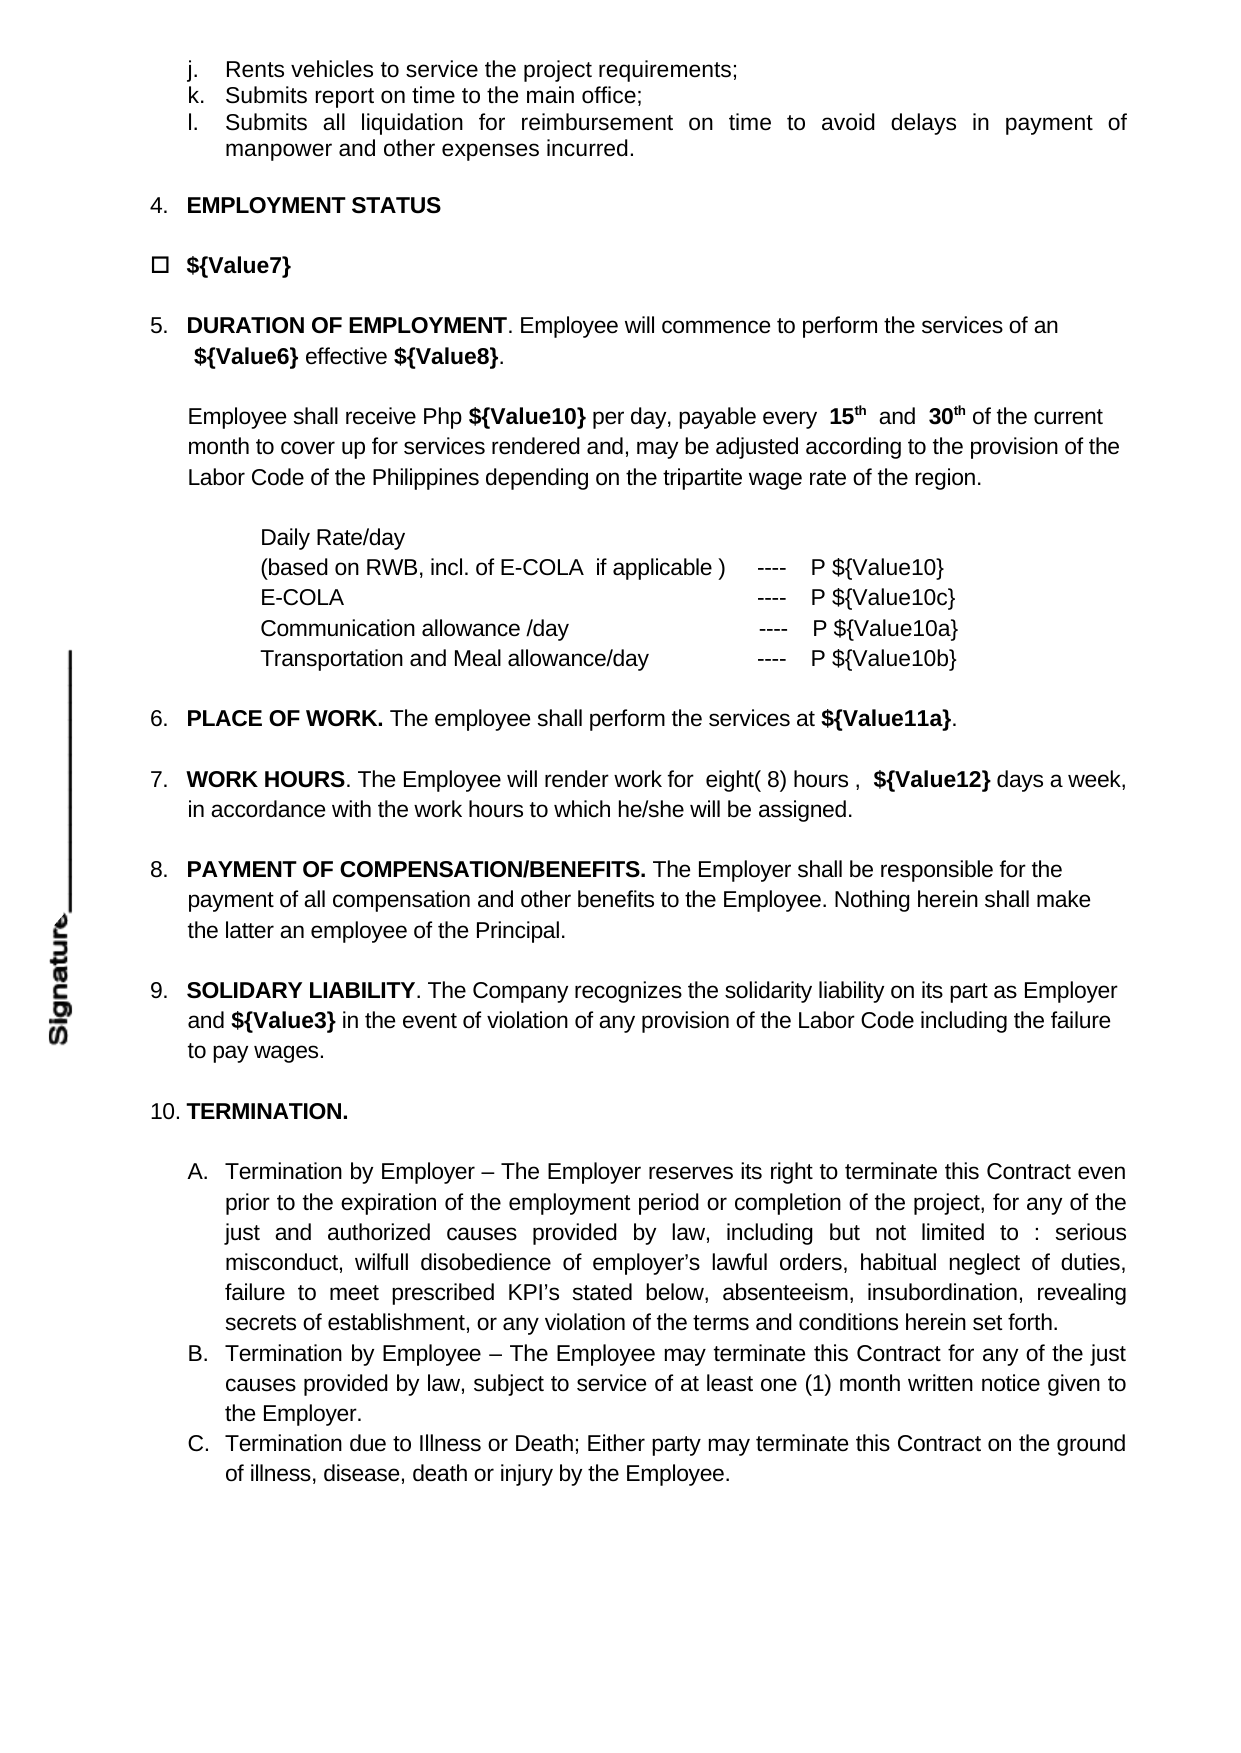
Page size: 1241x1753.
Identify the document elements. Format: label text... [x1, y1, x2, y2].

text (based on RWB, incl. of E-COLA if applicable ) ---- P ${Value10} [187, 554, 1128, 580]
list Termination by Employer – The Employer reserves its right to terminate this Contract even prior to the expiration of the employment period or completion of the project, for any of the just and authorized causes provided by law, including but not limited to : serious misconduct, wilfull disobedience of employer’s lawful orders, habitual neglect of duties, failure to meet prescribed KPI’s stated below, absenteeism, insubordination, revealing secrets of establishment, or any violation of the terms and conditions herein set forth. [187, 1158, 1128, 1336]
list Termination by Employee – The Employee may terminate this Contract for any of the just causes provided by law, subject to service of at least one (1) month written notice given to the Employer. [187, 1339, 1128, 1426]
list DURATION OF EMPLOYMENT. Employee will commence to perform the services of an [150, 312, 1128, 339]
text Communication allowance /day ---- P ${Value10a} [187, 614, 1128, 641]
text Employee shall receive Php ${Value10} per day, payable every 15th and 30th of the current month to cover up for services rendered and, may be adjusted according to the provision of the Labor Code of the Philippines depending on the tripartite wage rate of the region. [187, 403, 1128, 490]
list Rents vehicles to service the project requirements; [187, 56, 1128, 82]
list WORK HOURS. The Employee will render work for eight( 8) hours , ${Value12} days a week, in accordance with the work hours to which he/she will be assigned. [150, 766, 1128, 822]
list Termination due to Illness or Death; Either party may terminate this Contract on the ground of illness, disease, death or injury by the Employee. [187, 1430, 1128, 1487]
text E-COLA ---- P ${Value10c} [187, 584, 1128, 611]
list TERMINATION. [150, 1098, 1128, 1124]
list PLACE OF WORK. The employee shall perform the services at ${Value11a}. [150, 705, 1128, 731]
list EMPLOYMENT STATUS [150, 192, 1128, 218]
list Submits all liquidation for reimbursement on time to avoid delays in payment of manpower and other expenses incurred. [187, 109, 1128, 161]
text Transportation and Meal allowance/day ---- P ${Value10b} [187, 645, 1128, 671]
list ${Value6} effective ${Value8}. [187, 343, 1128, 369]
list Submits report on time to the main office; [187, 82, 1128, 109]
list SOLIDARY LIABILITY. The Company recognizes the solidarity liability on its part as Employer and ${Value3} in the event of violation of any provision of the Labor Code including the failure to pay wages. [150, 977, 1128, 1064]
picture [47, 649, 71, 1044]
text Daily Rate/day [187, 524, 1128, 550]
list PAYMENT OF COMPENSATION/BENEFITS. The Employer shall be responsible for the payment of all compensation and other benefits to the Employee. Nothing herein shall make the latter an employee of the Principal. [150, 856, 1128, 943]
list ${Value7} [150, 252, 1128, 278]
